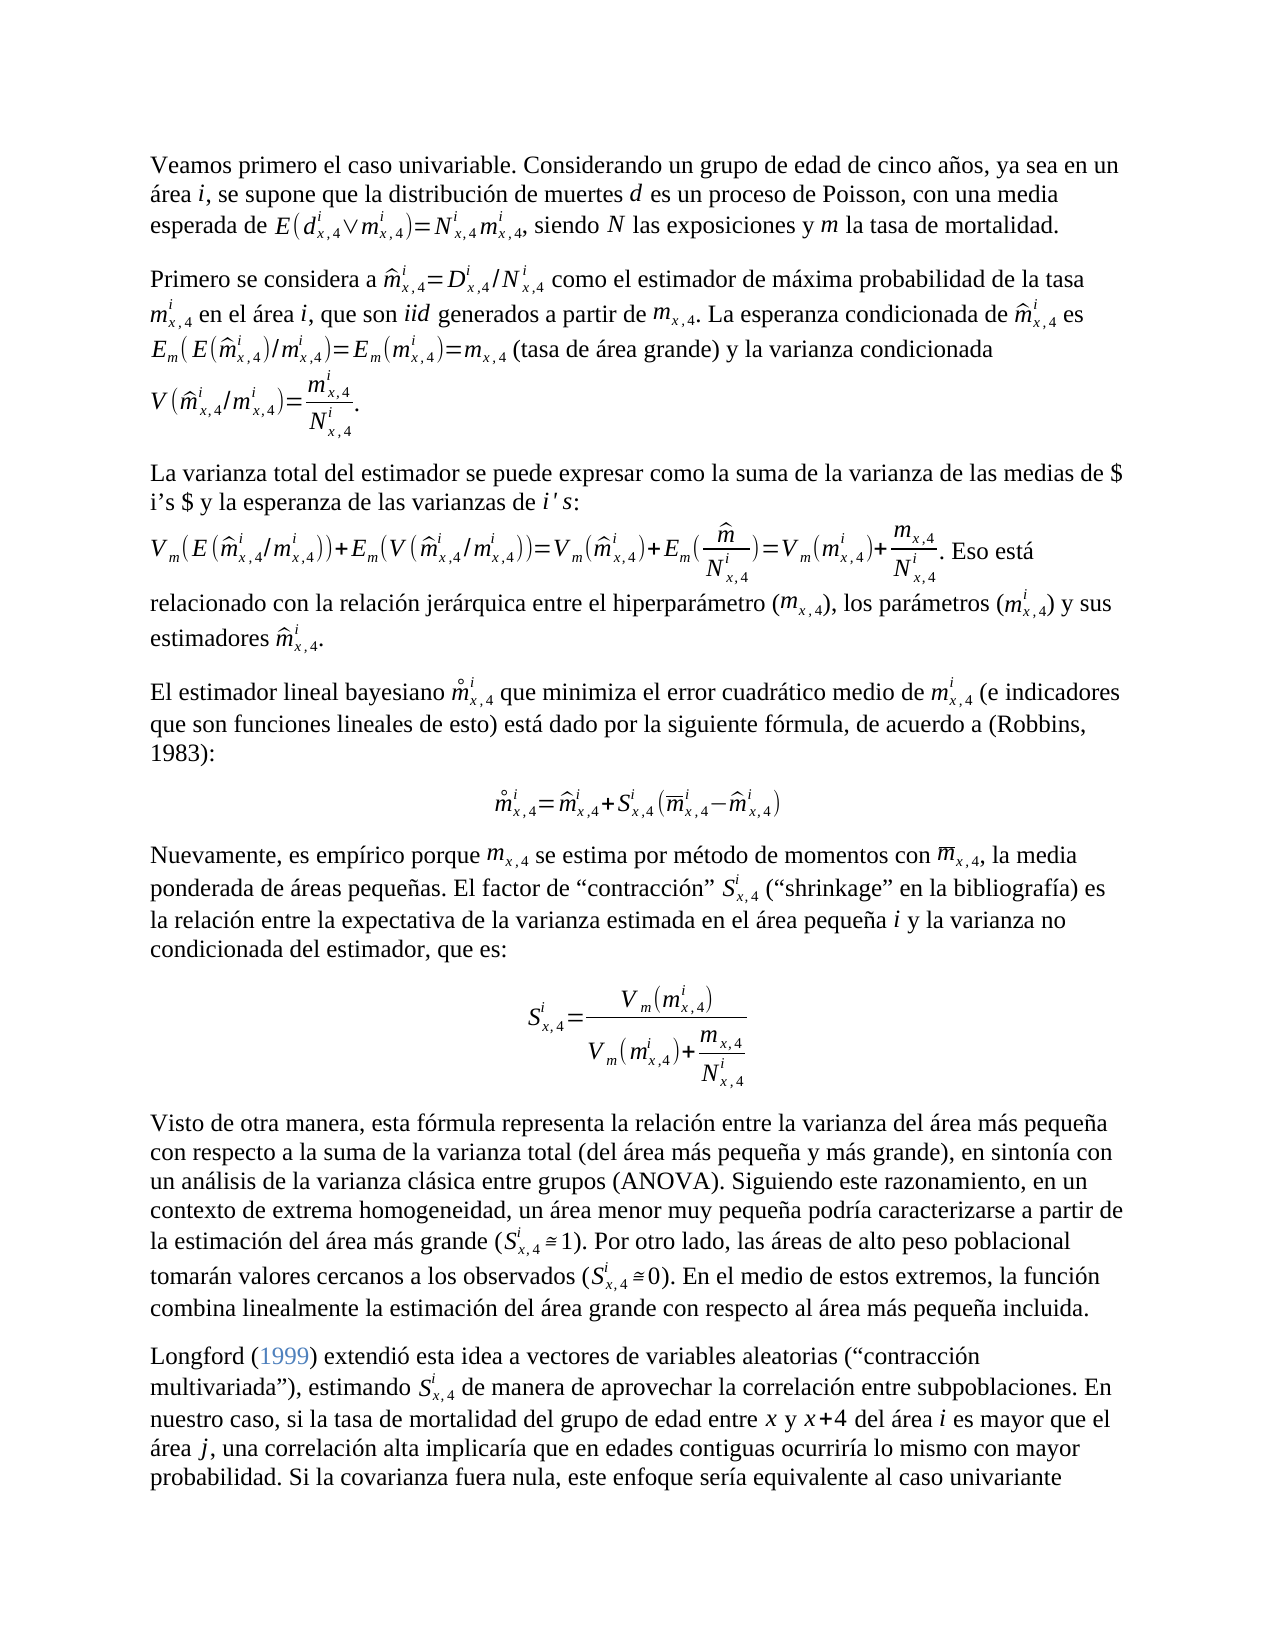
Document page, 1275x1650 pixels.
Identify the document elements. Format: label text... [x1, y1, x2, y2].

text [150, 1341, 1125, 1491]
text Visto de otra manera, esta fórmula representa la relación entre la varianza del área más pequeña con respecto a la suma de la varianza total (del área más pequeña y más grande), en sintonía con un análisis de la varianza clásica entre grupos (ANOVA). Siguiendo este razonamiento, en un contexto de extrema homogeneidad, un área menor muy pequeña podría caracterizarse a partir de la estimación del área más grande (). Por otro lado, las áreas de alto peso poblacional tomarán valores cercanos a los observados (). En el medio de estos extremos, la función combina linealmente la estimación del área grande con respecto al área más pequeña incluida. [150, 1108, 1125, 1322]
text El estimador lineal bayesiano que minimiza el error cuadrático medio de (e indicadores que son funciones lineales de esto) está dado por la siguiente fórmula, de acuerdo a (Robbins, 1983): [150, 674, 1125, 766]
text La varianza total del estimador se puede expresar como la suma de la varianza de las medias de $ i’s $ y la esperanza de las varianzas de : . Eso está relacionado con la relación jerárquica entre el hiperparámetro (), los parámetros () y sus estimadores . [150, 458, 1125, 655]
text Nuevamente, es empírico porque se estima por método de momentos con , la media ponderada de áreas pequeñas. El factor de “contracción” (“shrinkage” en la bibliografía) es la relación entre la expectativa de la varianza estimada en el área pequeña y la varianza no condicionada del estimador, que es: [150, 839, 1125, 962]
text Veamos primero el caso univariable. Considerando un grupo de edad de cinco años, ya sea en un área , se supone que la distribución de muertes es un proceso de Poisson, con una media esperada de , siendo las exposiciones y la tasa de mortalidad. [150, 150, 1125, 242]
text Primero se considera a como el estimador de máxima probabilidad de la tasa en el área , que son generados a partir de . La esperanza condicionada de es (tasa de área grande) y la varianza condicionada . [150, 261, 1125, 439]
